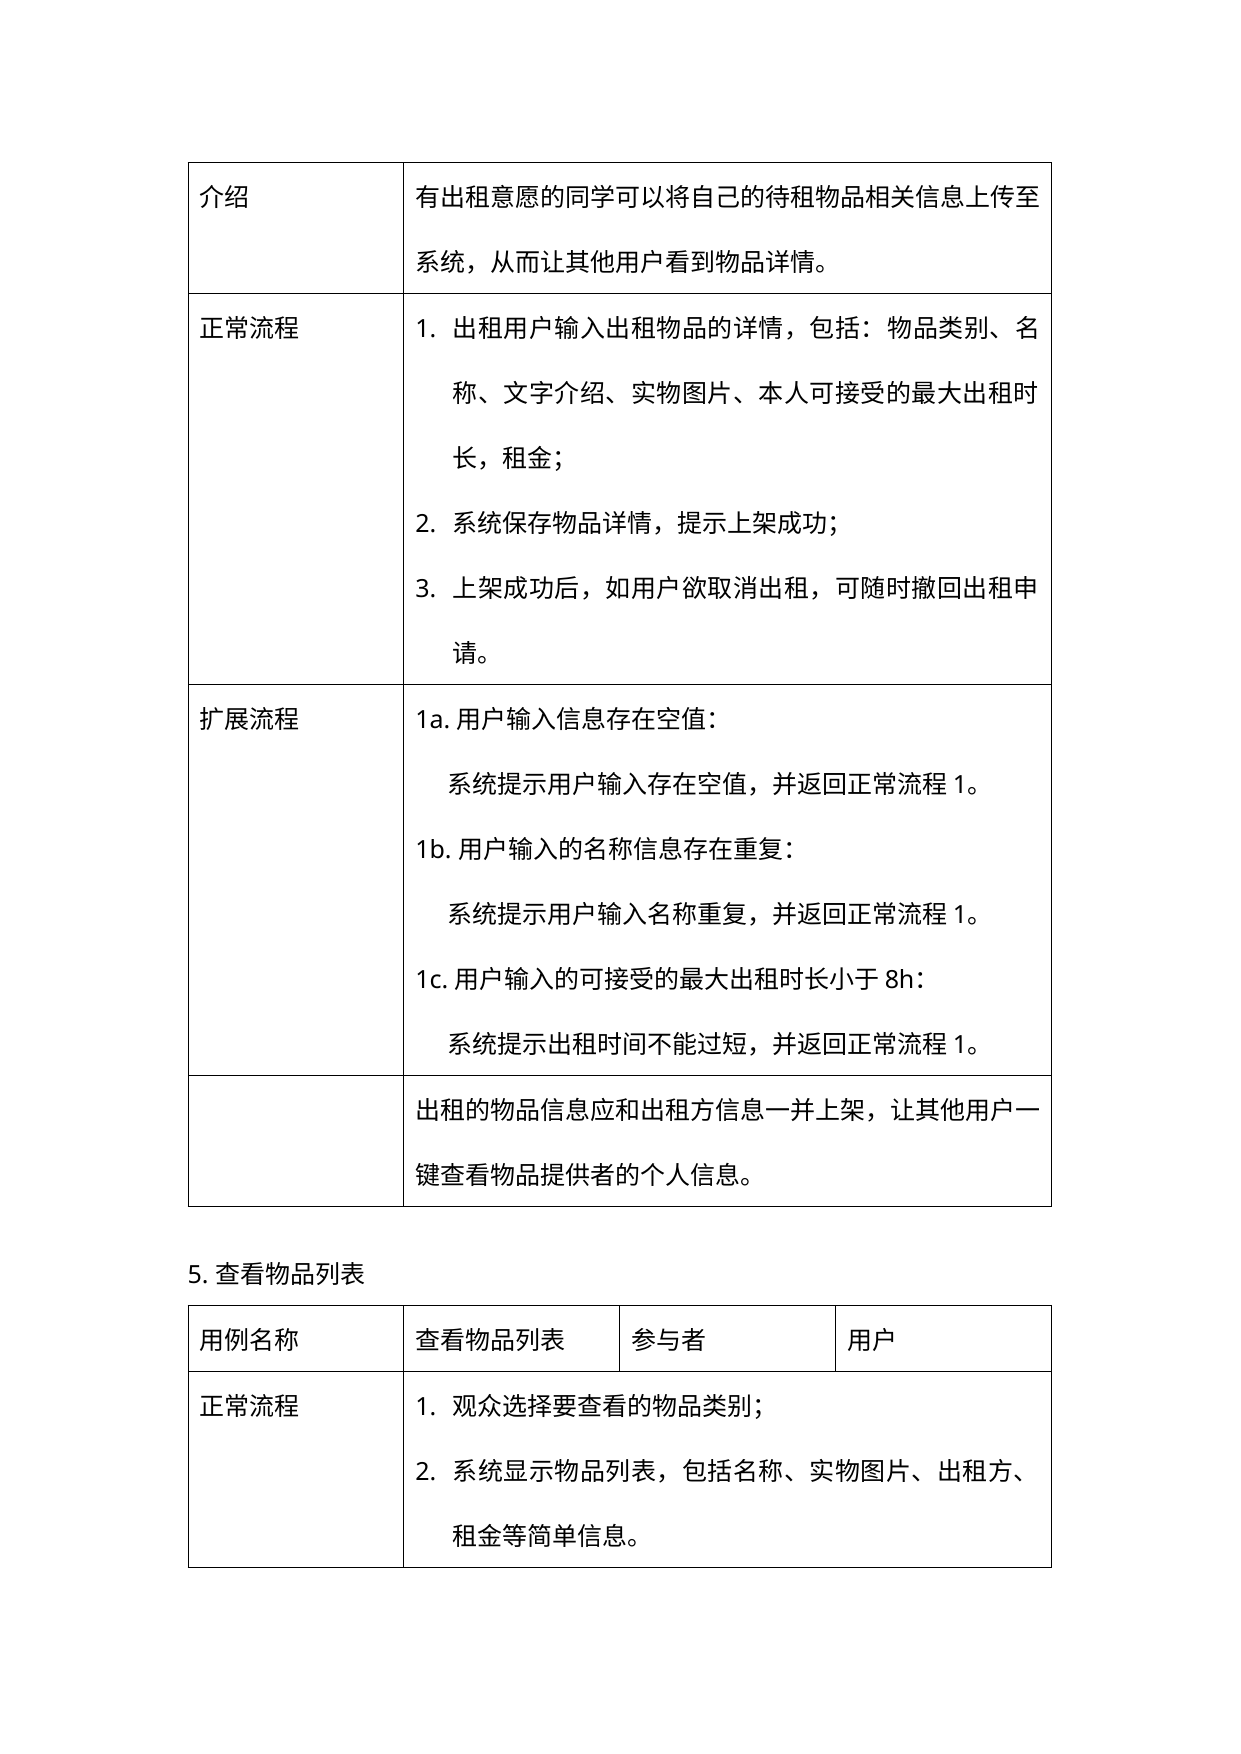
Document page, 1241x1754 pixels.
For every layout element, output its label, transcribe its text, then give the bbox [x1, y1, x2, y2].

table_header 查看物品列表 [404, 1306, 619, 1371]
table_cell 介绍 [189, 163, 403, 293]
table_cell 出租用户输入出租物品的详情，包括：物品类别、名称、文字介绍、实物图片、本人可接受的最大出租时长，租金； 系统保存物品详情，提示上架成功； 上架成功后，如用户欲取消出租，可随时撤回出租申请。 [404, 294, 1051, 684]
table_cell 正常流程 [189, 1372, 403, 1567]
table_cell 正常流程 [189, 294, 403, 684]
table_header 用户 [836, 1306, 1051, 1371]
table_cell 观众选择要查看的物品类别； 系统显示物品列表，包括名称、实物图片、出租方、租金等简单信息。 [404, 1372, 1051, 1567]
table_cell 扩展流程 [189, 685, 403, 1075]
table_cell [189, 1076, 403, 1206]
table_cell 出租的物品信息应和出租方信息一并上架，让其他用户一键查看物品提供者的个人信息。 [404, 1076, 1051, 1206]
table_header 参与者 [620, 1306, 835, 1371]
table_cell 1a. 用户输入信息存在空值： 系统提示用户输入存在空值，并返回正常流程1。 1b. 用户输入的名称信息存在重复： 系统提示用户输入名称重复，并返回正常流程1。 1c. 用户输入的可接受的最大出租时长小于8h： 系统提示出租时间不能过短，并返回正常流程1。 [404, 685, 1051, 1075]
text 5. 查看物品列表 [187, 1240, 1053, 1305]
table_header 用例名称 [189, 1306, 403, 1371]
table_cell 有出租意愿的同学可以将自己的待租物品相关信息上传至系统，从而让其他用户看到物品详情。 [404, 163, 1051, 293]
